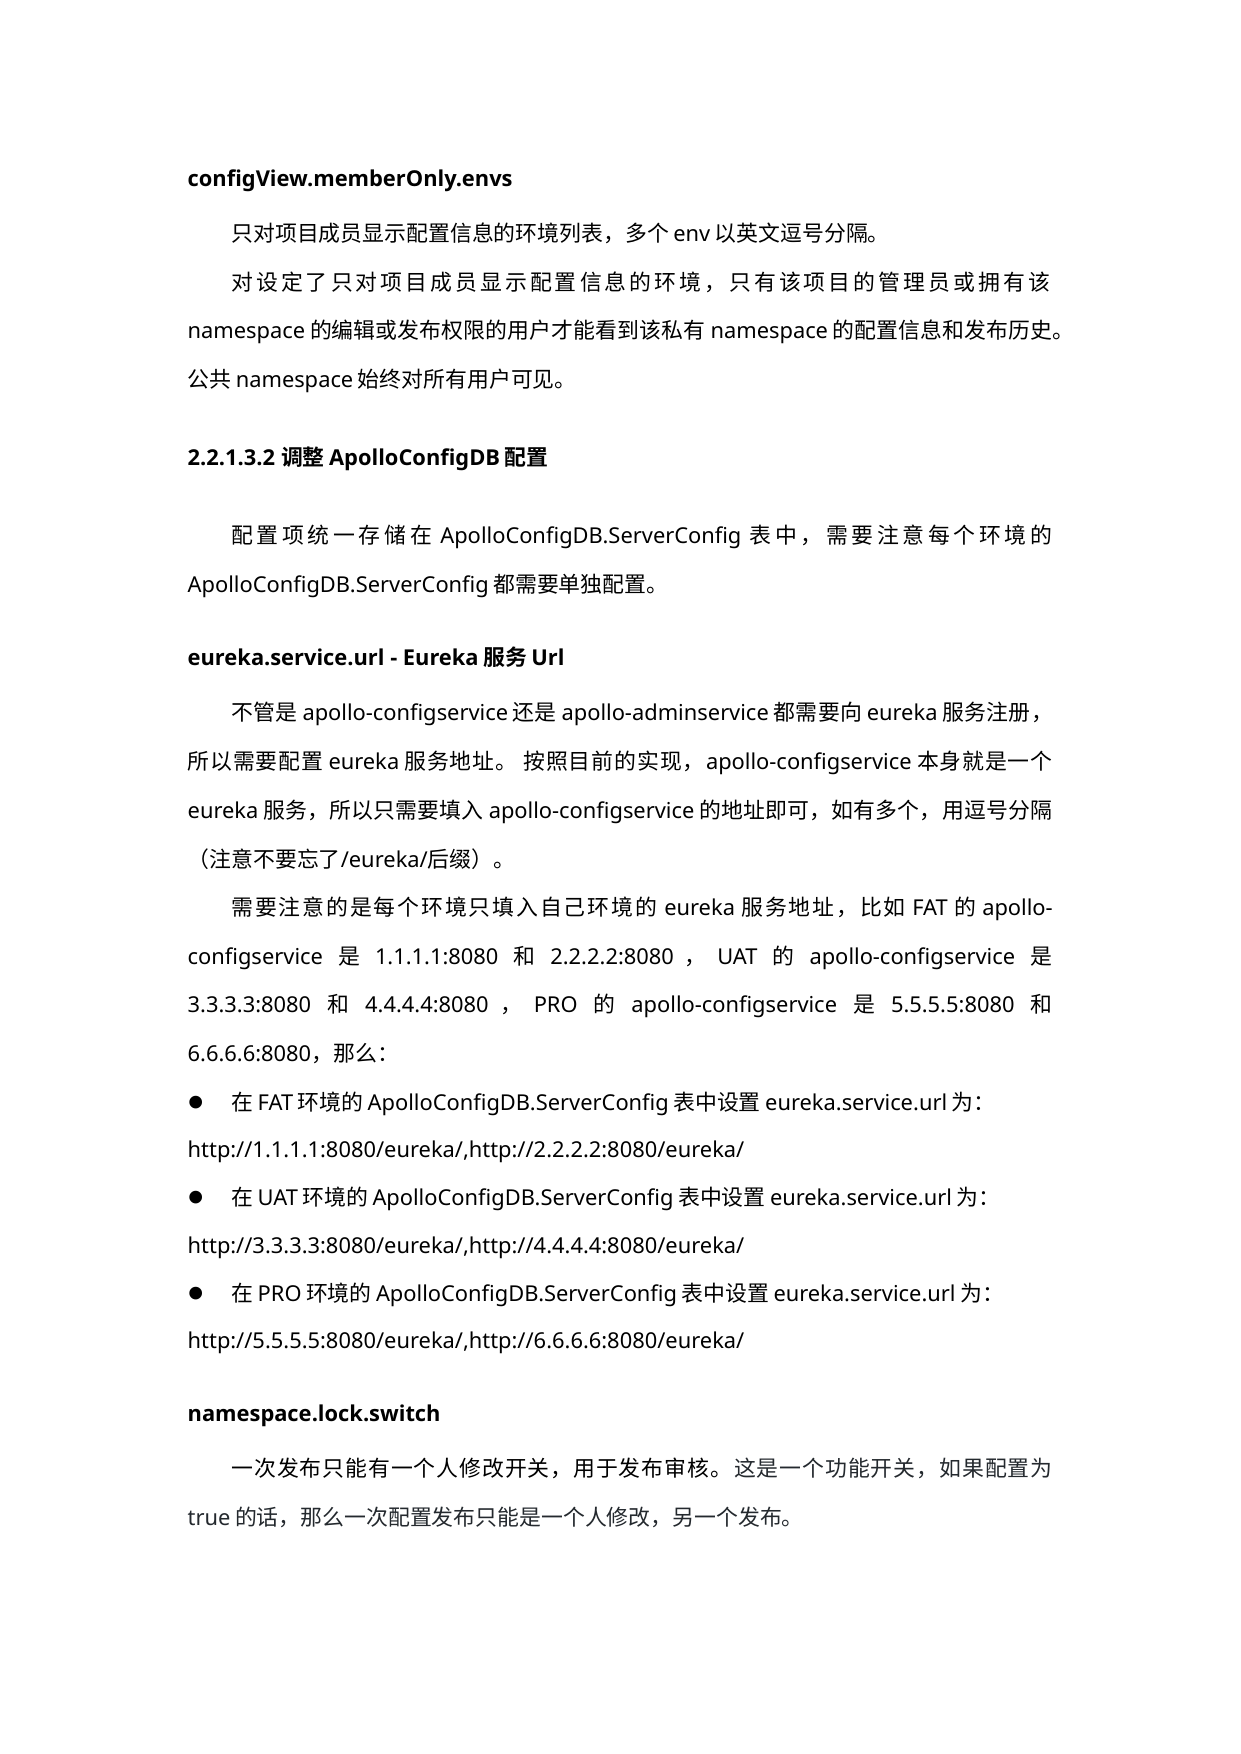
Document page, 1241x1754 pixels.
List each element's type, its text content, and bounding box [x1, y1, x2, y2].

subtitle 2.2.1.3.2 调整ApolloConfigDB配置 [187, 439, 1053, 472]
subtitle eureka.service.url - Eureka服务Url [187, 640, 1053, 672]
list 在UAT环境的ApolloConfigDB.ServerConfig表中设置eureka.service.url为： [187, 1180, 1053, 1212]
list 在PRO环境的ApolloConfigDB.ServerConfig表中设置eureka.service.url为： [187, 1276, 1053, 1308]
text http://5.5.5.5:8080/eureka/,http://6.6.6.6:8080/eureka/ [187, 1324, 1053, 1356]
text 配置项统一存储在ApolloConfigDB.ServerConfig表中，需要注意每个环境的ApolloConfigDB.ServerConfig都需要单独配置。 [187, 518, 1053, 599]
text 需要注意的是每个环境只填入自己环境的eureka服务地址，比如FAT的apollo-configservice是1.1.1.1:8080和2.2.2.2:8080，UAT的apollo-configservice是3.3.3.3:8080和4.4.4.4:8080，PRO的apollo-configservice是5.5.5.5:8080和6.6.6.6:8080，那么： [187, 889, 1053, 1068]
text 不管是apollo-configservice还是apollo-adminservice都需要向eureka服务注册，所以需要配置eureka服务地址。 按照目前的实现，apollo-configservice本身就是一个eureka服务，所以只需要填入apollo-configservice的地址即可，如有多个，用逗号分隔（注意不要忘了/eureka/后缀）。 [187, 695, 1053, 874]
text http://3.3.3.3:8080/eureka/,http://4.4.4.4:8080/eureka/ [187, 1228, 1053, 1261]
list 在FAT环境的ApolloConfigDB.ServerConfig表中设置eureka.service.url为： [187, 1084, 1053, 1117]
text 一次发布只能有一个人修改开关，用于发布审核。这是一个功能开关，如果配置为true的话，那么一次配置发布只能是一个人修改，另一个发布。 [187, 1450, 1053, 1532]
text http://1.1.1.1:8080/eureka/,http://2.2.2.2:8080/eureka/ [187, 1132, 1053, 1165]
subtitle configView.memberOnly.envs [187, 162, 1053, 194]
text 只对项目成员显示配置信息的环境列表，多个env以英文逗号分隔。 [187, 216, 1053, 248]
text 对设定了只对项目成员显示配置信息的环境，只有该项目的管理员或拥有该namespace的编辑或发布权限的用户才能看到该私有namespace的配置信息和发布历史。公共namespace始终对所有用户可见。 [187, 264, 1053, 394]
subtitle namespace.lock.switch [187, 1396, 1053, 1429]
